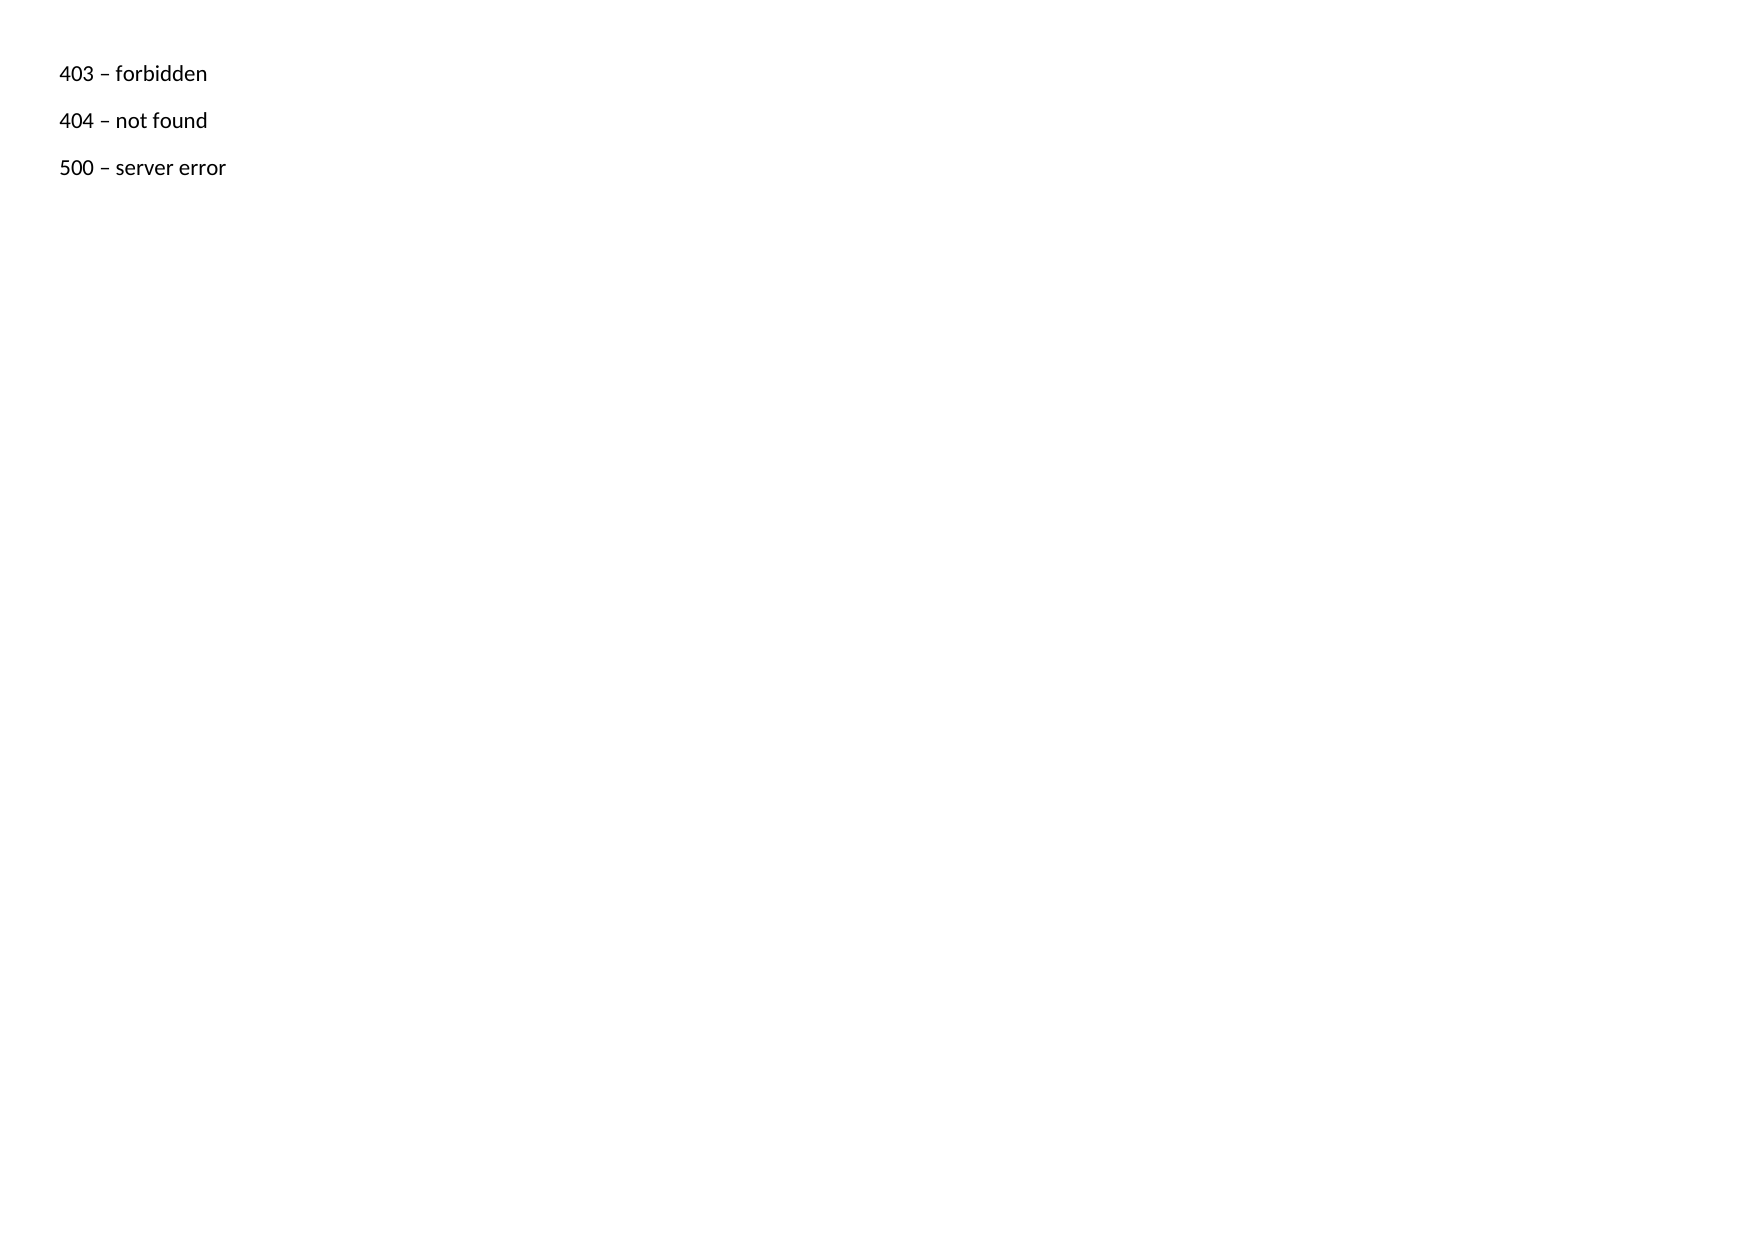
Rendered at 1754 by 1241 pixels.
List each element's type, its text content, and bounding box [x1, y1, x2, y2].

text 500 – server error [59, 153, 1695, 181]
text 403 – forbidden [59, 59, 1695, 87]
text 404 – not found [59, 106, 1695, 134]
